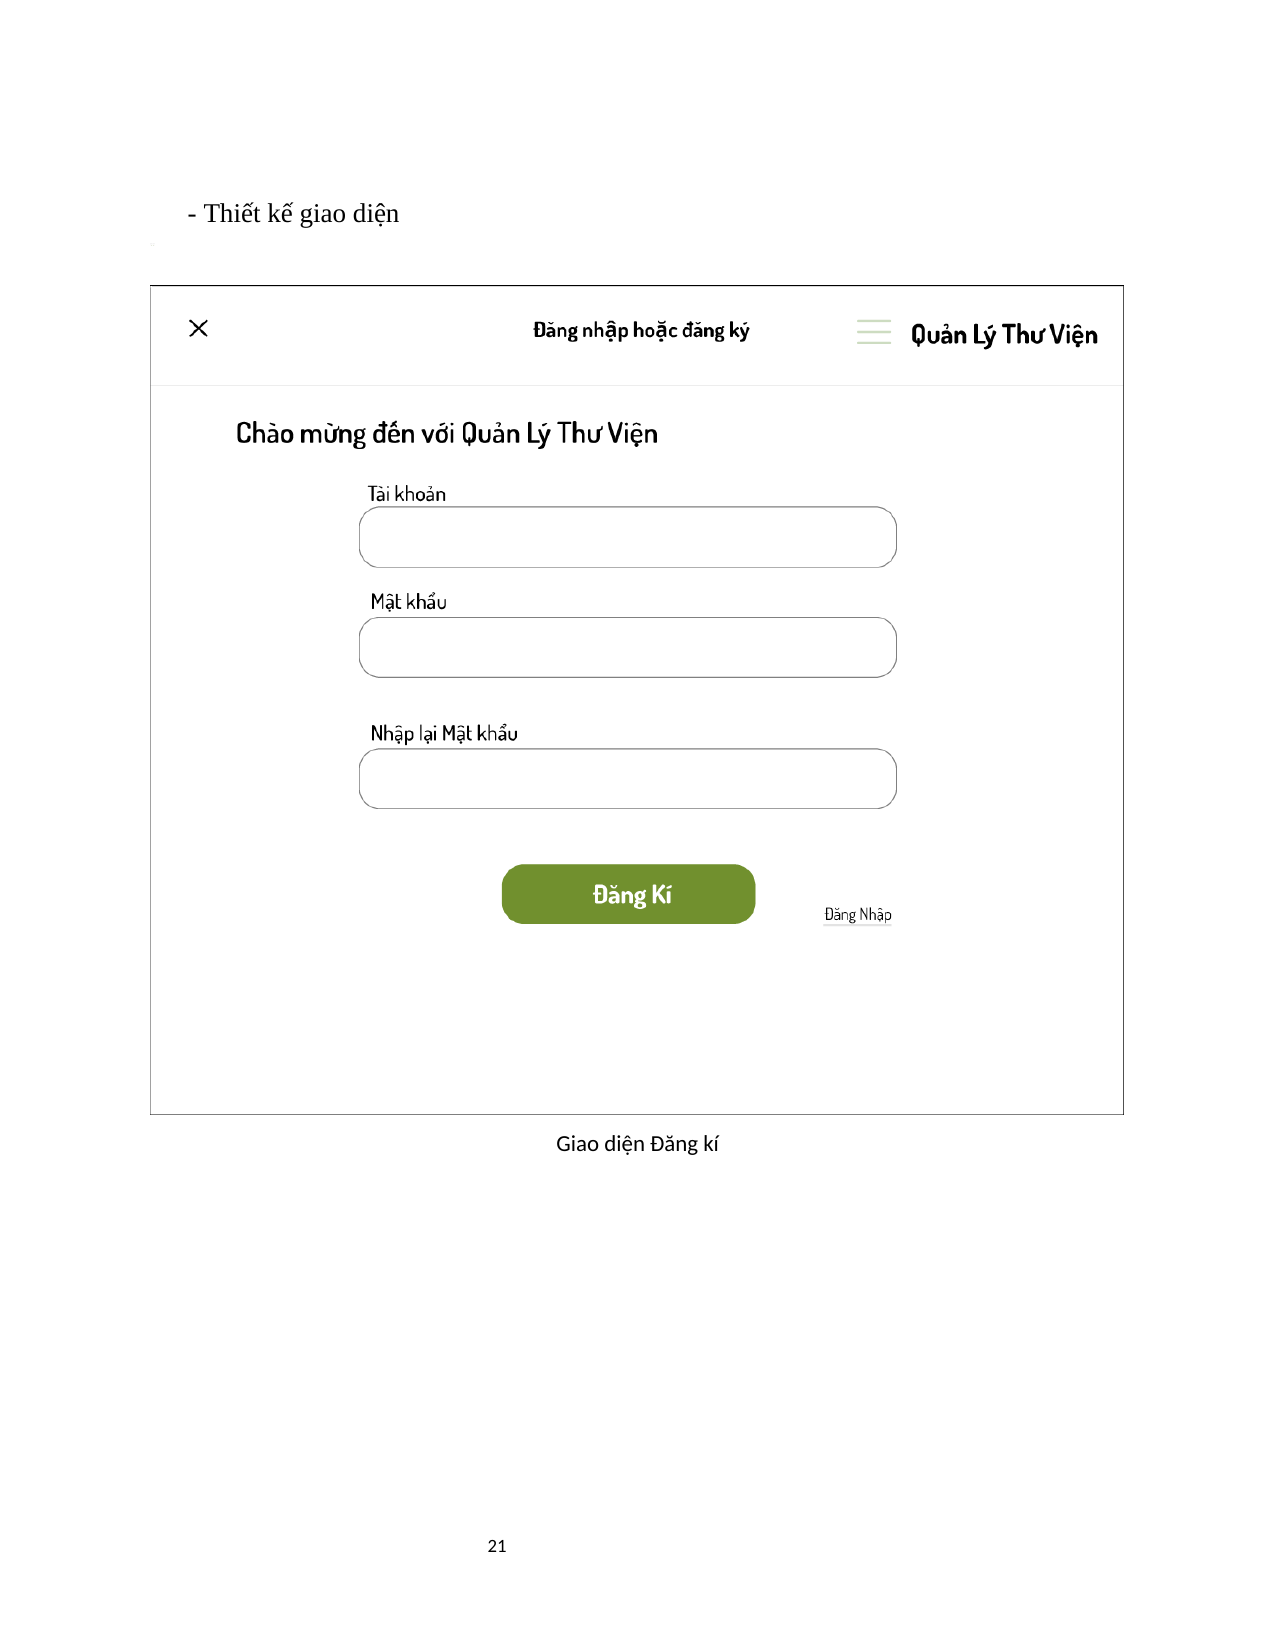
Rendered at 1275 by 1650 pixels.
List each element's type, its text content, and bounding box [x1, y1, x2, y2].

picture [150, 285, 1124, 1115]
list Giao diện Đăng kí [150, 1129, 1125, 1157]
list - Thiết kế giao diện [187, 197, 1125, 228]
